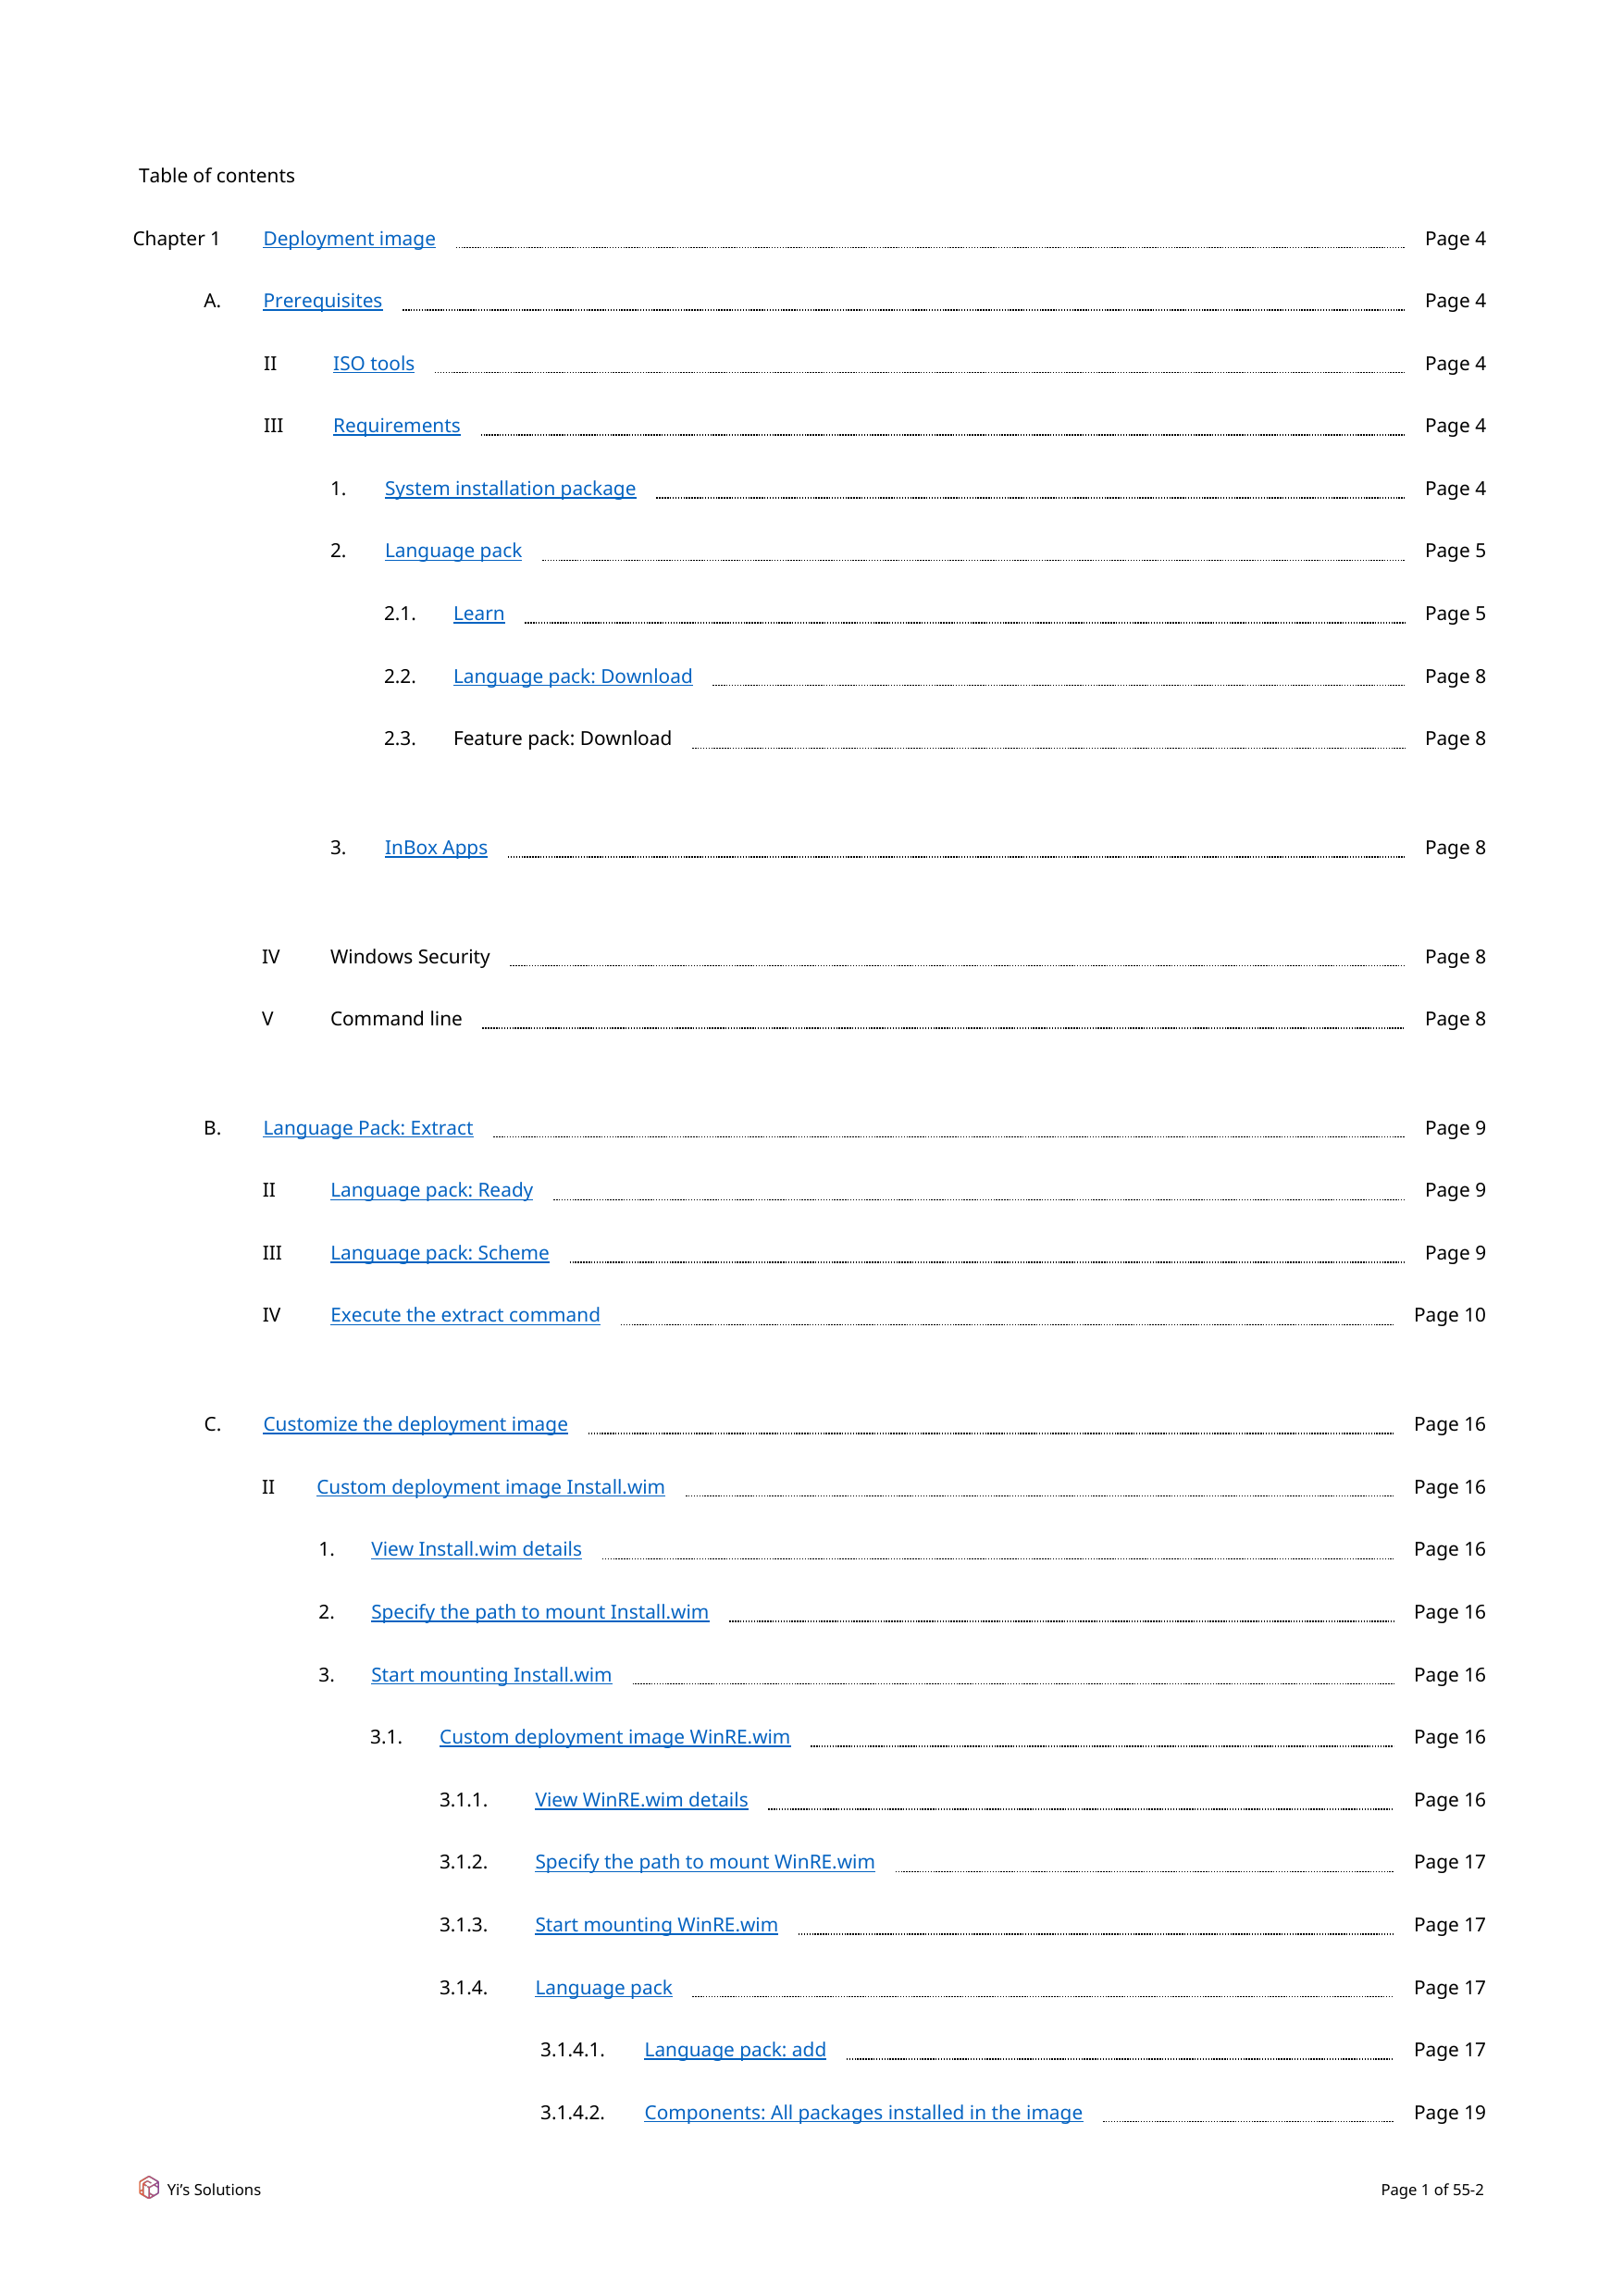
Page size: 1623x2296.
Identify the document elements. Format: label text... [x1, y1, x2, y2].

list Specify the path to mount Install.wim Page 15 [318, 1598, 1484, 1625]
list Requirements Page 4 [264, 412, 1484, 439]
list System installation package Page 4 [330, 475, 1484, 501]
list Custom deployment image Install.wim Page 15 [262, 1473, 1484, 1499]
list Components: All packages installed in the image Page 17 [540, 2099, 1484, 2125]
list ISO tools Page 4 [264, 350, 1484, 376]
picture [139, 2176, 159, 2199]
list InBox Apps Page 7 [330, 834, 1484, 860]
list Custom deployment image WinRE.wim Page 15 [370, 1723, 1484, 1750]
list Customize the deployment image Page 15 [221, 1410, 1484, 1437]
list Windows Security Page 7 [262, 943, 1484, 969]
list View Install.wim details Page 15 [318, 1535, 1484, 1562]
subtitle Table of contents [139, 162, 1484, 188]
list Language pack Page 5 [330, 538, 1484, 564]
list Deployment image Page 4 [221, 225, 1484, 251]
list Language pack: add Page 16 [540, 2036, 1484, 2063]
list Learn Page 5 [384, 600, 1484, 627]
list Feature pack: Download Page 7 [384, 725, 1484, 751]
list Language pack Page 16 [440, 1974, 1484, 2000]
list Language pack: Ready Page 8 [262, 1176, 1484, 1203]
list Language pack: Download Page 7 [384, 663, 1484, 689]
list Specify the path to mount WinRE.wim Page 15 [440, 1848, 1484, 1875]
list View WinRE.wim details Page 15 [440, 1786, 1484, 1812]
list Start mounting Install.wim Page 15 [318, 1661, 1484, 1687]
list Start mounting WinRE.wim Page 15 [440, 1911, 1484, 1937]
list Command line Page 7 [262, 1005, 1484, 1032]
list Language Pack: Extract Page 8 [221, 1114, 1484, 1140]
list Execute the extract command Page 9 [262, 1302, 1484, 1328]
list Language pack: Scheme Page 8 [262, 1239, 1484, 1265]
list Prerequisites Page 4 [221, 287, 1484, 314]
